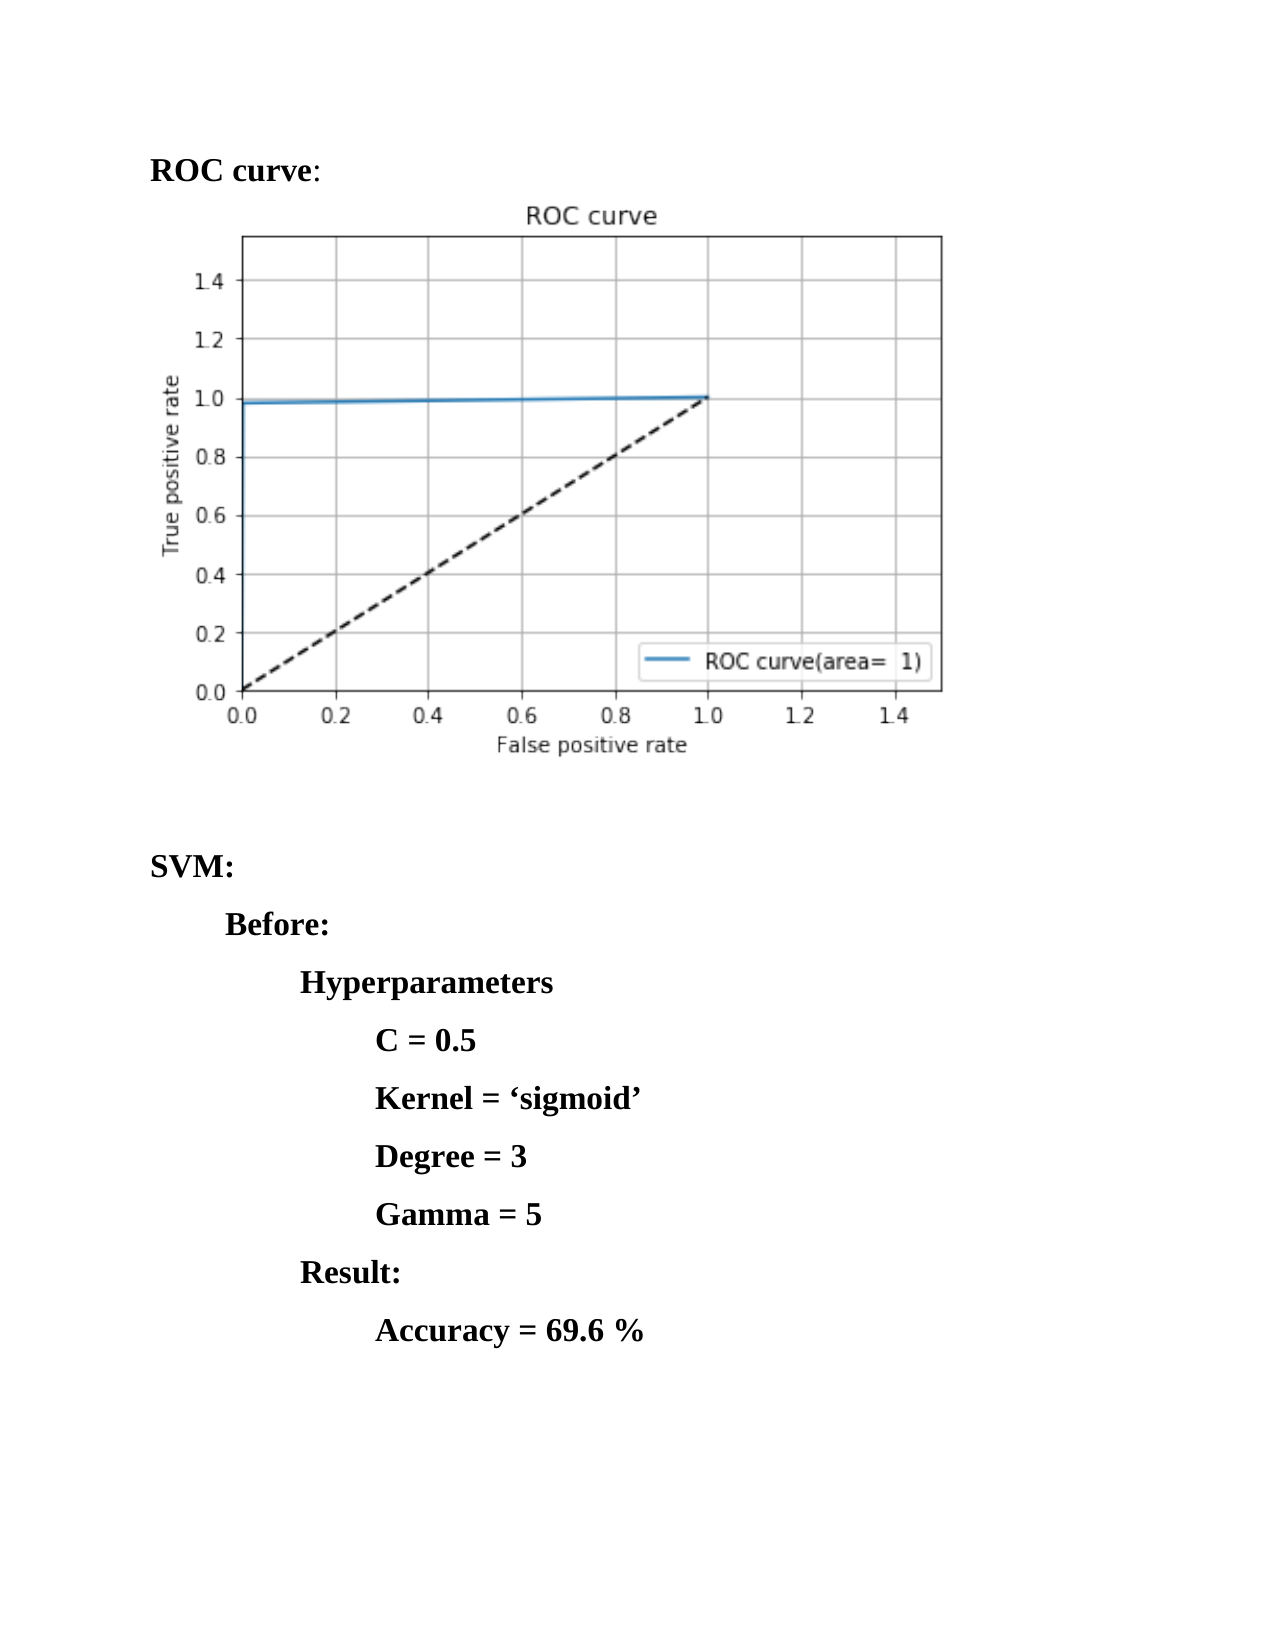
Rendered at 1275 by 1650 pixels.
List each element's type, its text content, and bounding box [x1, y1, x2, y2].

text SVM: [150, 846, 1125, 884]
text Gamma = 5 [150, 1194, 1125, 1233]
text Accuracy = 69.6 % [150, 1310, 1125, 1349]
text Kernel = ‘sigmoid’ [150, 1078, 1125, 1117]
text Result: [150, 1252, 1125, 1291]
text Before: [150, 904, 1125, 942]
text Degree = 3 [150, 1136, 1125, 1174]
text C = 0.5 [150, 1020, 1125, 1058]
text Hyperparameters [150, 962, 1125, 1001]
picture [150, 190, 955, 770]
